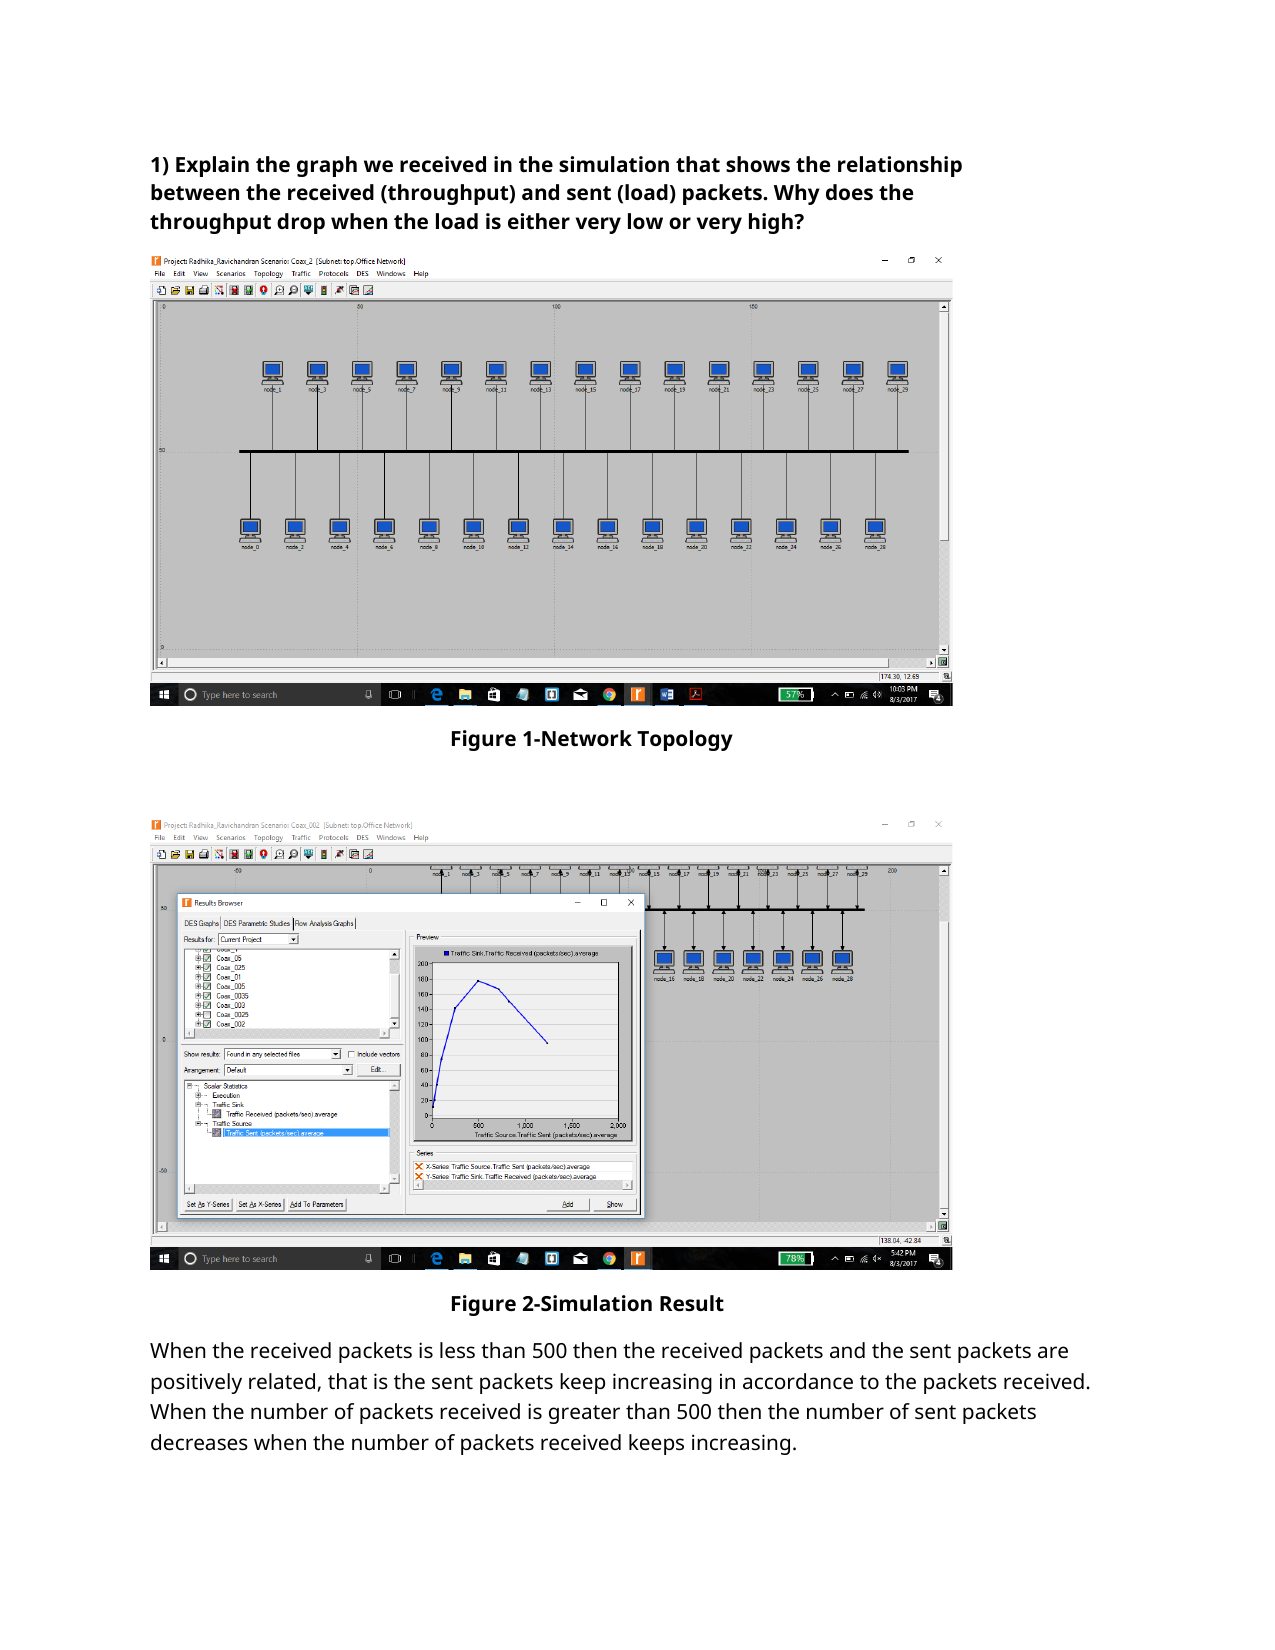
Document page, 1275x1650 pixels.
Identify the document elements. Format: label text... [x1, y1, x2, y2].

text between the received (throughput) and sent (load) packets. Why does the [150, 178, 1125, 207]
picture [150, 818, 953, 1270]
picture [150, 254, 953, 706]
text Figure 1-Network Topology [150, 724, 1125, 753]
text When the received packets is less than 500 then the received packets and the sent packets are positively related, that is the sent packets keep increasing in accordance to the packets received. When the number of packets received is greater than 500 then the number of sent packets decreases when the number of packets received keeps increasing. [150, 1336, 1125, 1456]
text throughput drop when the load is either very low or very high? [150, 207, 1125, 235]
text Figure 2-Simulation Result [150, 1289, 1125, 1317]
text 1) Explain the graph we received in the simulation that shows the relationship [150, 150, 1125, 178]
